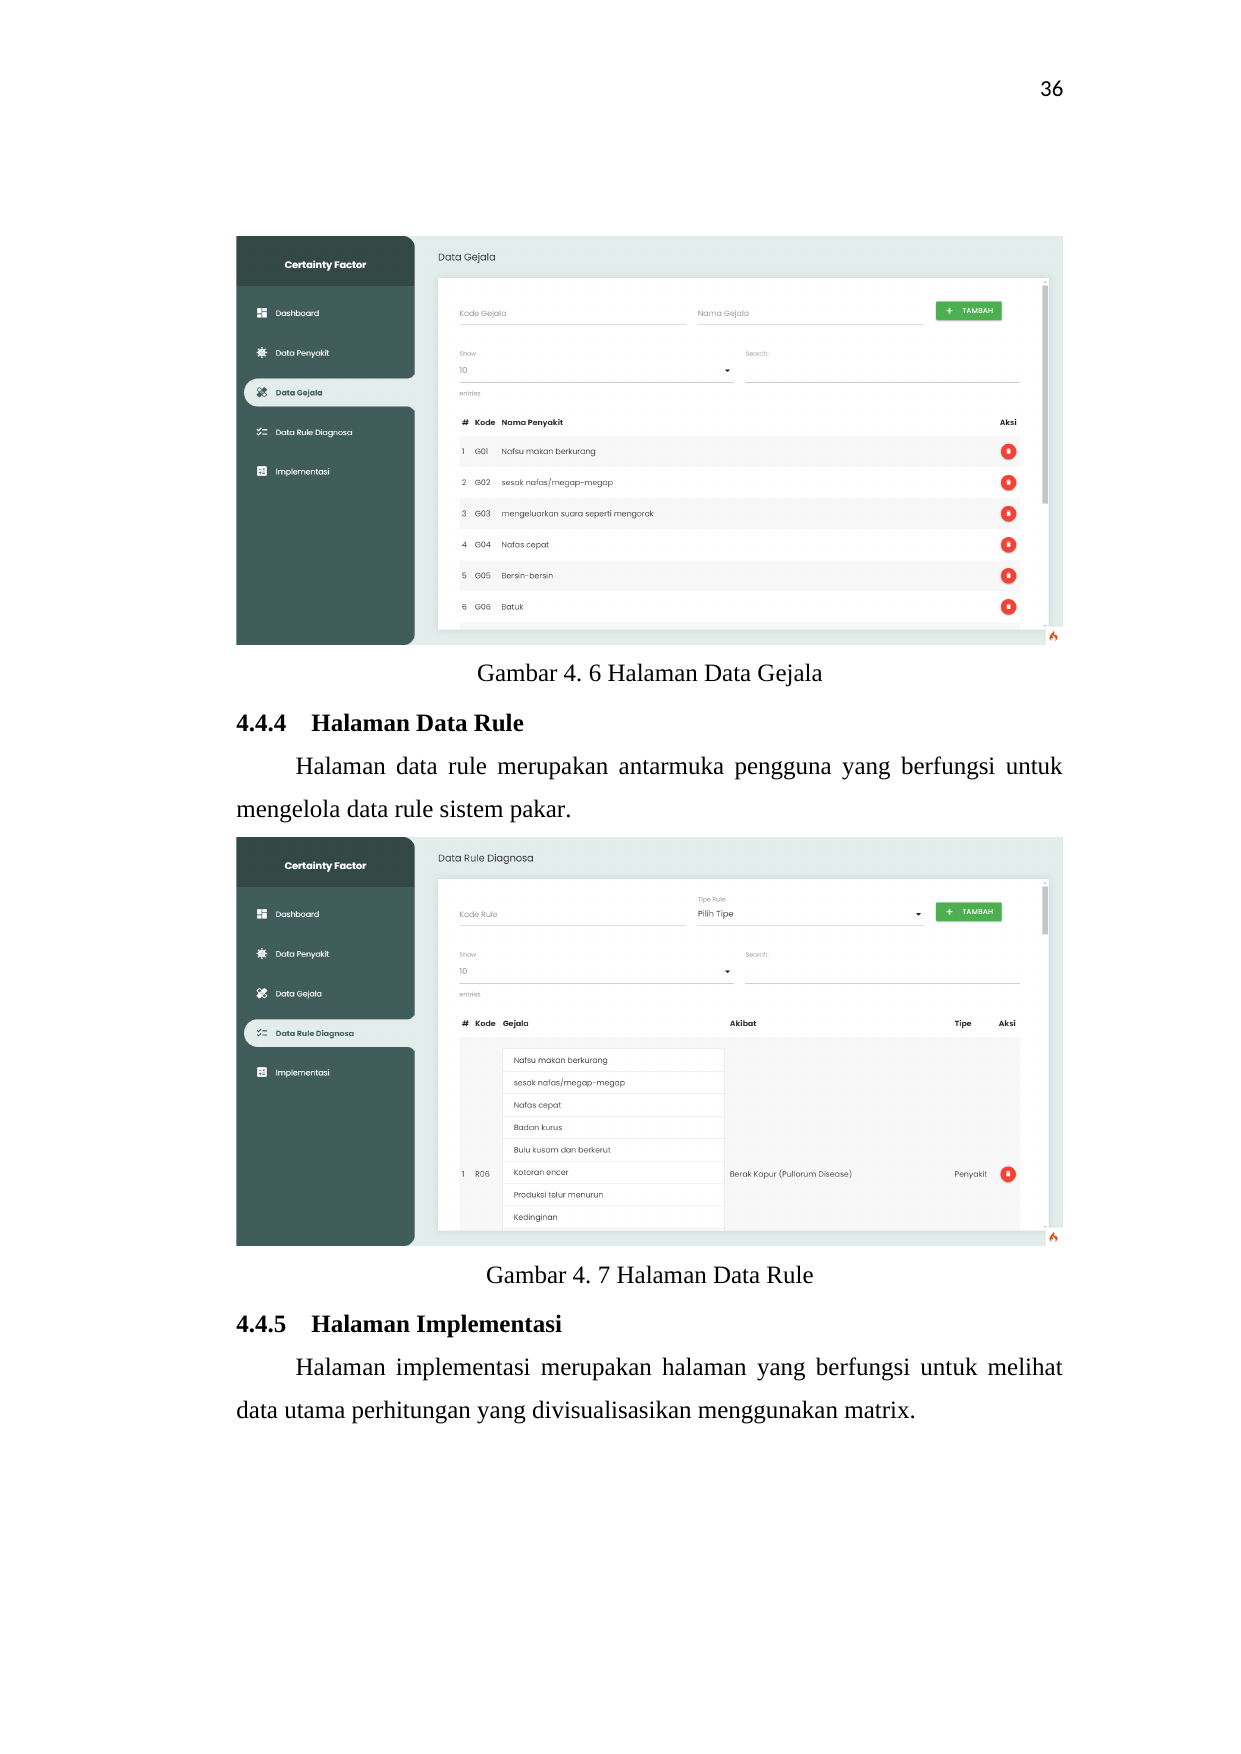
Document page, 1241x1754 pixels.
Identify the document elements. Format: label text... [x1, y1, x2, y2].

list Halaman Implementasi [236, 1309, 1063, 1338]
picture [236, 236, 1064, 645]
list Halaman Data Rule [236, 708, 1063, 737]
text Halaman implementasi merupakan halaman yang berfungsi untuk melihat data utama perhitungan yang divisualisasikan menggunakan matrix. [236, 1352, 1063, 1424]
text Halaman data rule merupakan antarmuka pengguna yang berfungsi untuk mengelola data rule sistem pakar. [236, 751, 1063, 823]
picture [236, 837, 1064, 1246]
